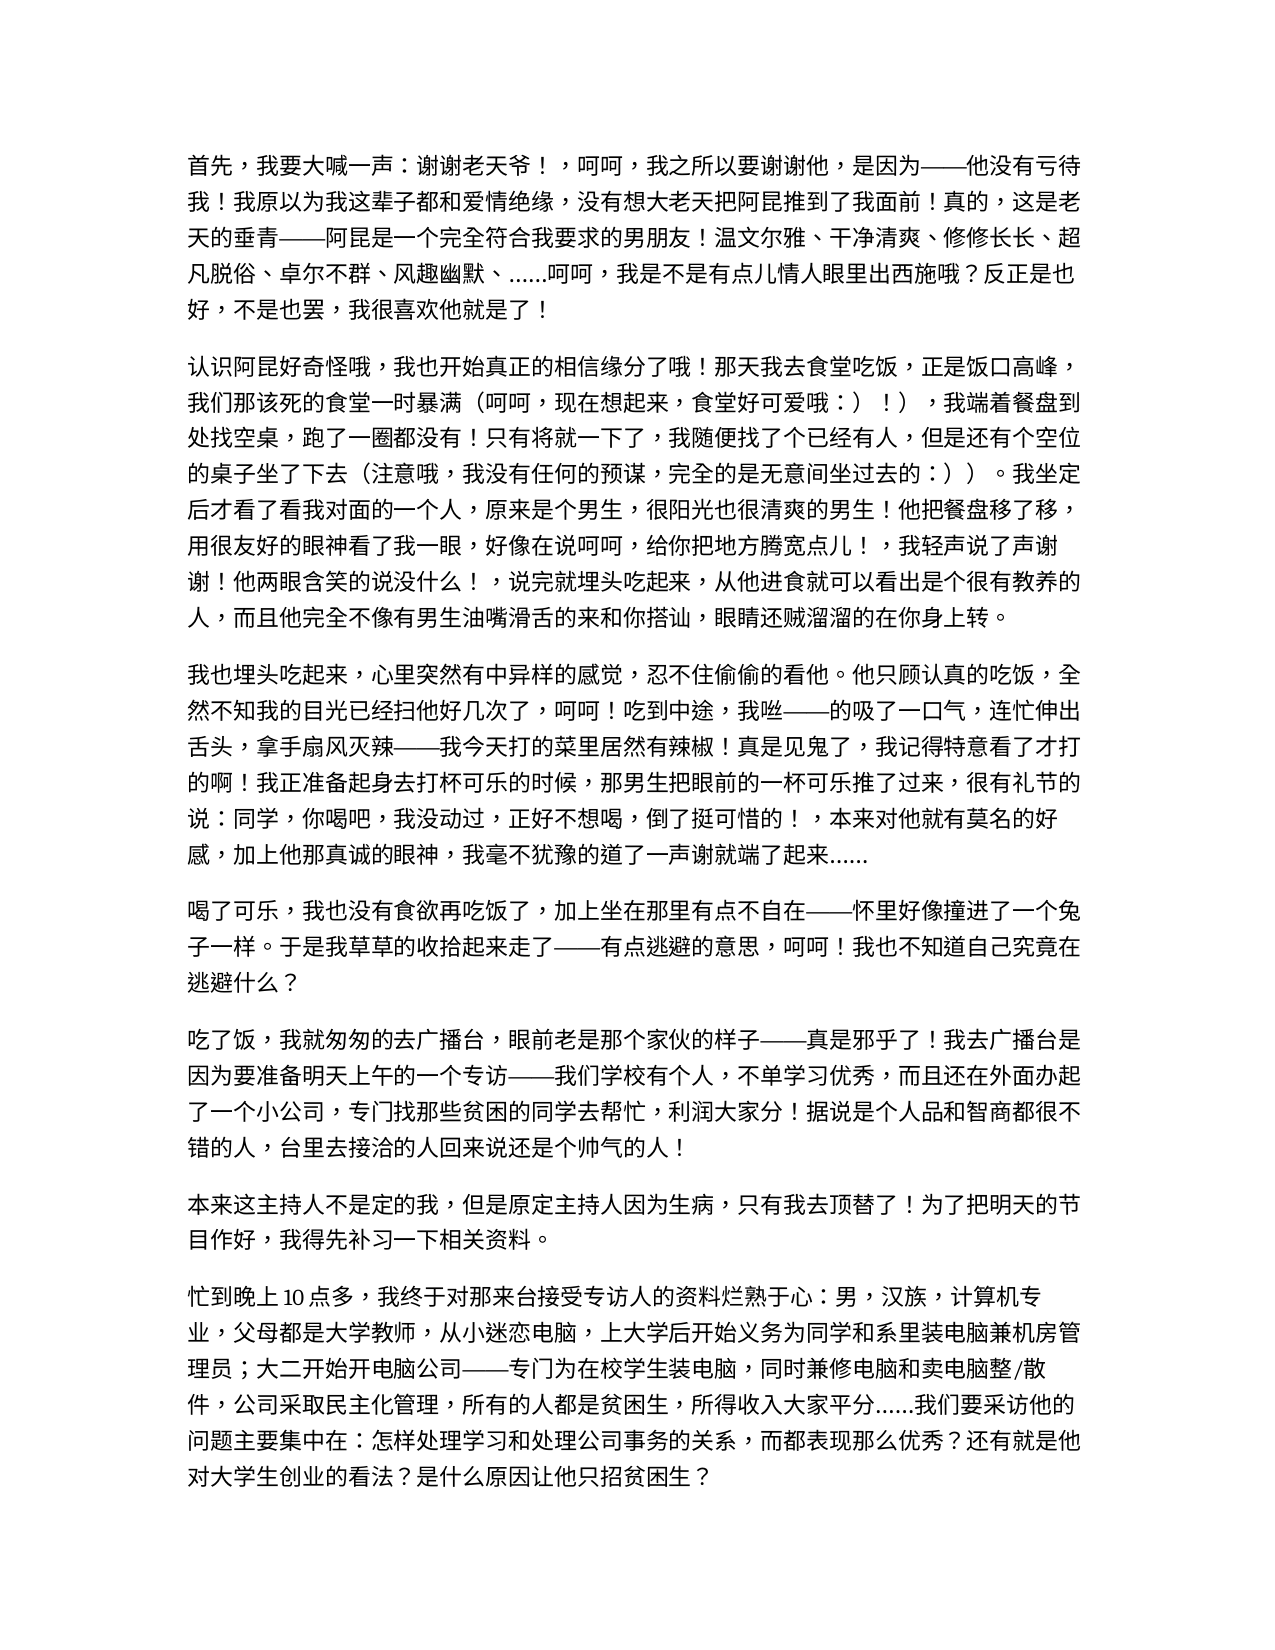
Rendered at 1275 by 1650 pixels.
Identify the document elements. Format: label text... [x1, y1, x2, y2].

text 喝了可乐，我也没有食欲再吃饭了，加上坐在那里有点不自在——怀里好像撞进了一个兔子一样。于是我草草的收拾起来走了——有点逃避的意思，呵呵！我也不知道自己究竟在逃避什么？ [187, 895, 1087, 998]
text 我也埋头吃起来，心里突然有中异样的感觉，忍不住偷偷的看他。他只顾认真的吃饭，全然不知我的目光已经扫他好几次了，呵呵！吃到中途，我咝——的吸了一口气，连忙伸出舌头，拿手扇风灭辣——我今天打的菜里居然有辣椒！真是见鬼了，我记得特意看了才打的啊！我正准备起身去打杯可乐的时候，那男生把眼前的一杯可乐推了过来，很有礼节的说：同学，你喝吧，我没动过，正好不想喝，倒了挺可惜的！，本来对他就有莫名的好感，加上他那真诚的眼神，我毫不犹豫的道了一声谢就端了起来…… [187, 659, 1087, 870]
text 认识阿昆好奇怪哦，我也开始真正的相信缘分了哦！那天我去食堂吃饭，正是饭口高峰，我们那该死的食堂一时暴满（呵呵，现在想起来，食堂好可爱哦：）！），我端着餐盘到处找空桌，跑了一圈都没有！只有将就一下了，我随便找了个已经有人，但是还有个空位的桌子坐了下去（注意哦，我没有任何的预谋，完全的是无意间坐过去的：））。我坐定后才看了看我对面的一个人，原来是个男生，很阳光也很清爽的男生！他把餐盘移了移，用很友好的眼神看了我一眼，好像在说呵呵，给你把地方腾宽点儿！，我轻声说了声谢谢！他两眼含笑的说没什么！，说完就埋头吃起来，从他进食就可以看出是个很有教养的人，而且他完全不像有男生油嘴滑舌的来和你搭讪，眼睛还贼溜溜的在你身上转。 [187, 351, 1087, 633]
text 本来这主持人不是定的我，但是原定主持人因为生病，只有我去顶替了！为了把明天的节目作好，我得先补习一下相关资料。 [187, 1188, 1087, 1256]
text 忙到晚上10点多，我终于对那来台接受专访人的资料烂熟于心：男，汉族，计算机专业，父母都是大学教师，从小迷恋电脑，上大学后开始义务为同学和系里装电脑兼机房管理员；大二开始开电脑公司——专门为在校学生装电脑，同时兼修电脑和卖电脑整/散件，公司采取民主化管理，所有的人都是贫困生，所得收入大家平分……我们要采访他的问题主要集中在：怎样处理学习和处理公司事务的关系，而都表现那么优秀？还有就是他对大学生创业的看法？是什么原因让他只招贫困生？ [187, 1281, 1087, 1492]
text 吃了饭，我就匆匆的去广播台，眼前老是那个家伙的样子——真是邪乎了！我去广播台是因为要准备明天上午的一个专访——我们学校有个人，不单学习优秀，而且还在外面办起了一个小公司，专门找那些贫困的同学去帮忙，利润大家分！据说是个人品和智商都很不错的人，台里去接洽的人回来说还是个帅气的人！ [187, 1024, 1087, 1163]
text 首先，我要大喊一声：谢谢老天爷！，呵呵，我之所以要谢谢他，是因为——他没有亏待我！我原以为我这辈子都和爱情绝缘，没有想大老天把阿昆推到了我面前！真的，这是老天的垂青——阿昆是一个完全符合我要求的男朋友！温文尔雅、干净清爽、修修长长、超凡脱俗、卓尔不群、风趣幽默、……呵呵，我是不是有点儿情人眼里出西施哦？反正是也好，不是也罢，我很喜欢他就是了！ [187, 150, 1087, 325]
